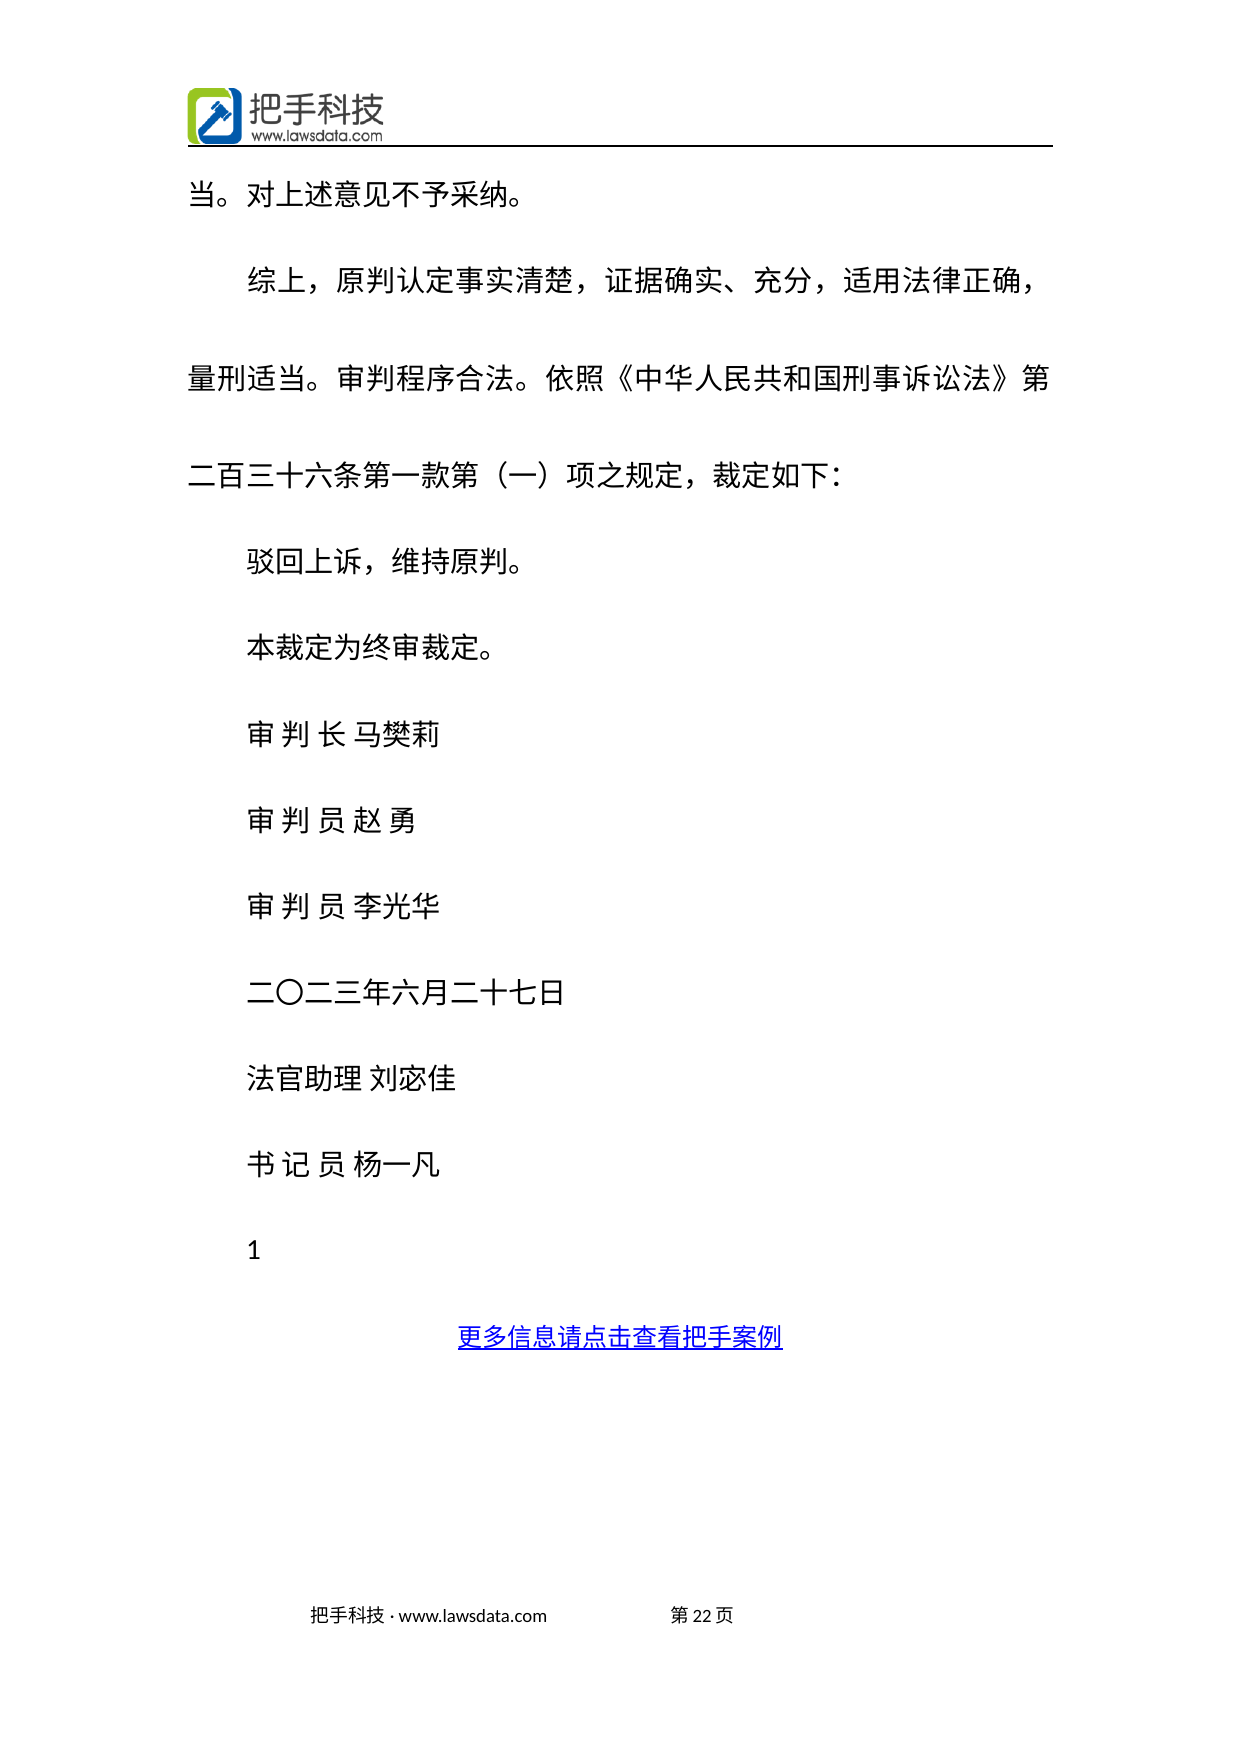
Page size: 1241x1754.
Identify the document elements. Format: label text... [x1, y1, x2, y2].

text 审 判 员 李光华 [187, 872, 1053, 937]
picture [187, 88, 384, 144]
text 综上，原判认定事实清楚，证据确实、充分，适用法律正确，量刑适当。审判程序合法。依照《中华人民共和国刑事诉讼法》第二百三十六条第一款第（一）项之规定，裁定如下： [187, 246, 1053, 506]
text 1 [187, 1217, 1053, 1282]
text 二〇二三年六月二十七日 [187, 958, 1053, 1023]
text 本裁定为终审裁定。 [187, 614, 1053, 679]
text 驳回上诉，维持原判。 [187, 527, 1053, 592]
text 书 记 员 杨一凡 [187, 1131, 1053, 1196]
text 法官助理 刘宓佳 [187, 1044, 1053, 1109]
text 审 判 员 赵 勇 [187, 786, 1053, 851]
text 审 判 长 马樊莉 [187, 700, 1053, 765]
text 更多信息请点击查看把手案例 [187, 1303, 1053, 1368]
text 4、关于上诉人周某某及其辩护人提出一审量刑过重的辩护意见，经查，一审判决时，对周某某的从犯、认罪认罚及退赃情节均已考量，根据其犯罪事实、犯罪性质、情节、社会危害程度以及各被告人在共同犯罪中的地位和作用综合予以判处，对其减轻处罚并无不当。对上述意见不予采纳。 [187, 160, 1053, 225]
